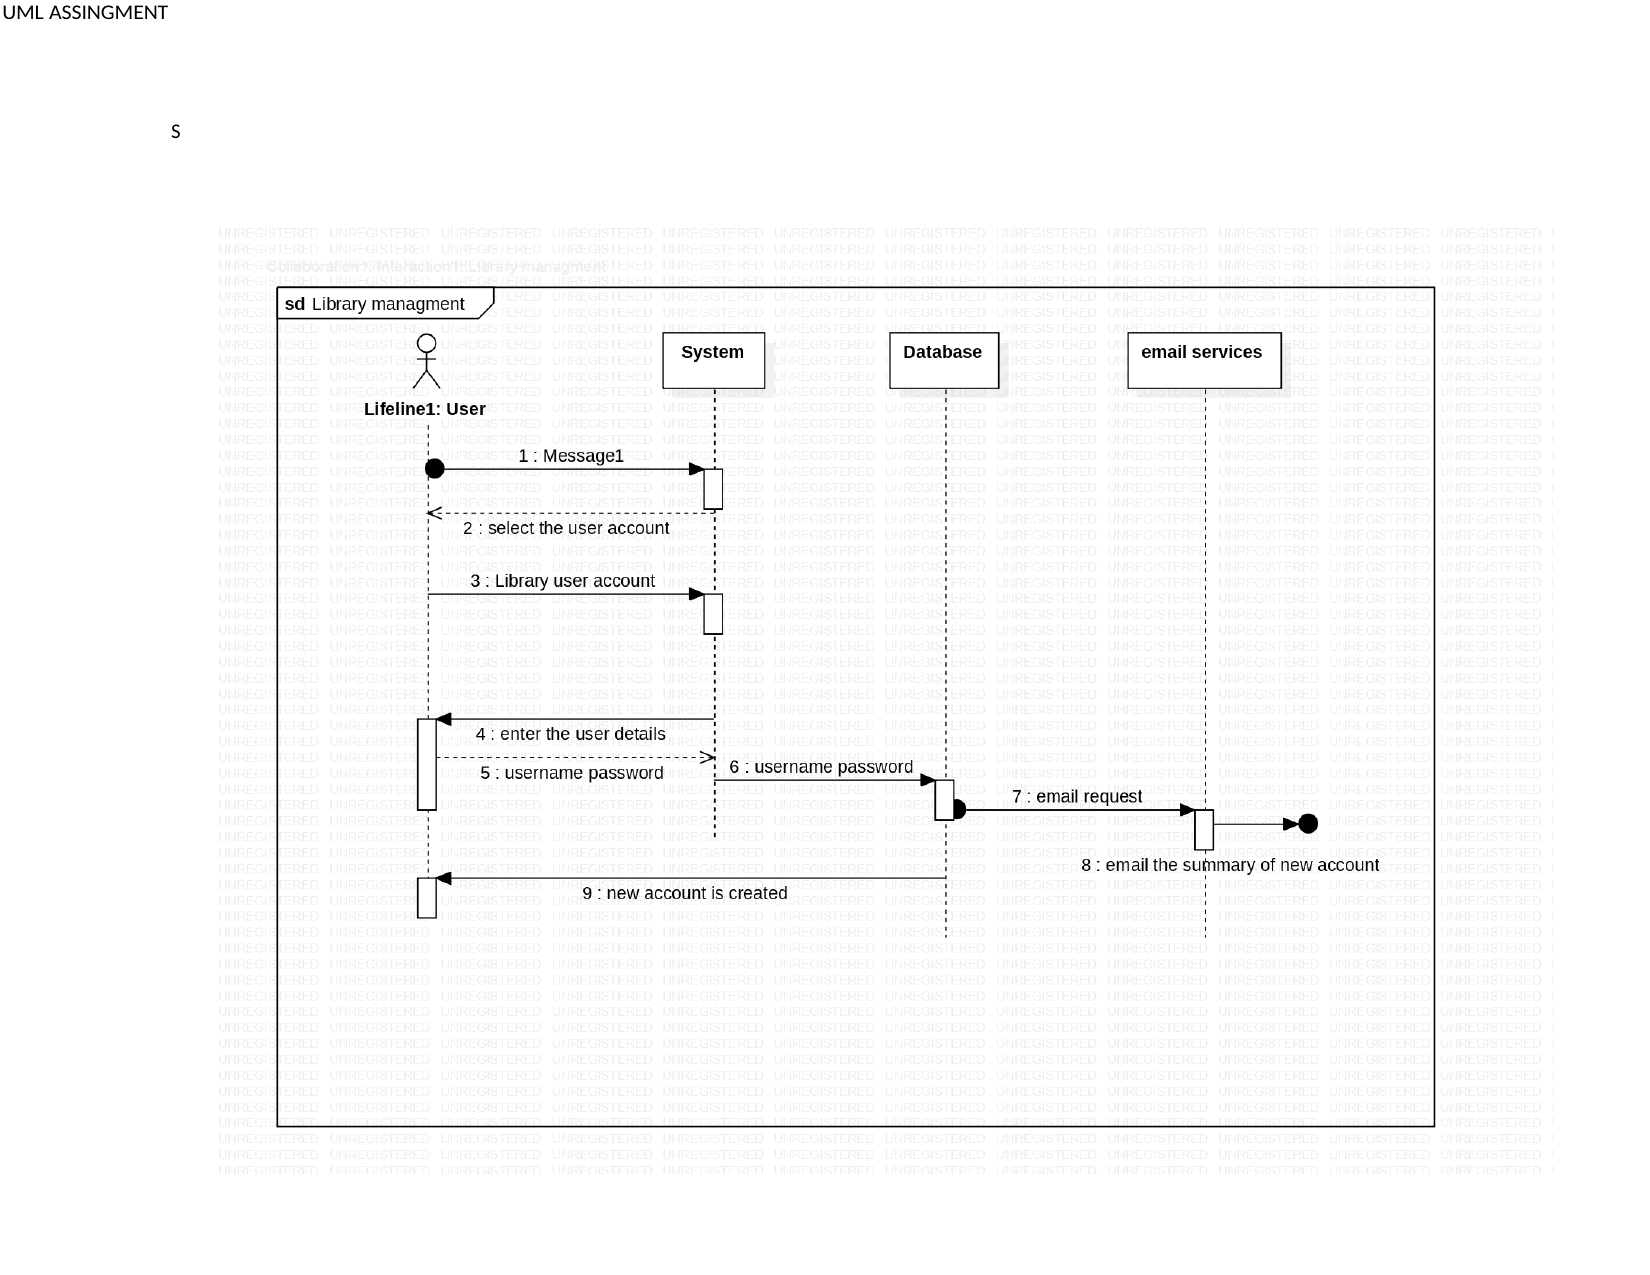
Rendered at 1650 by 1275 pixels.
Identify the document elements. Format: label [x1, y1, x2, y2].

picture [218, 228, 1554, 1174]
